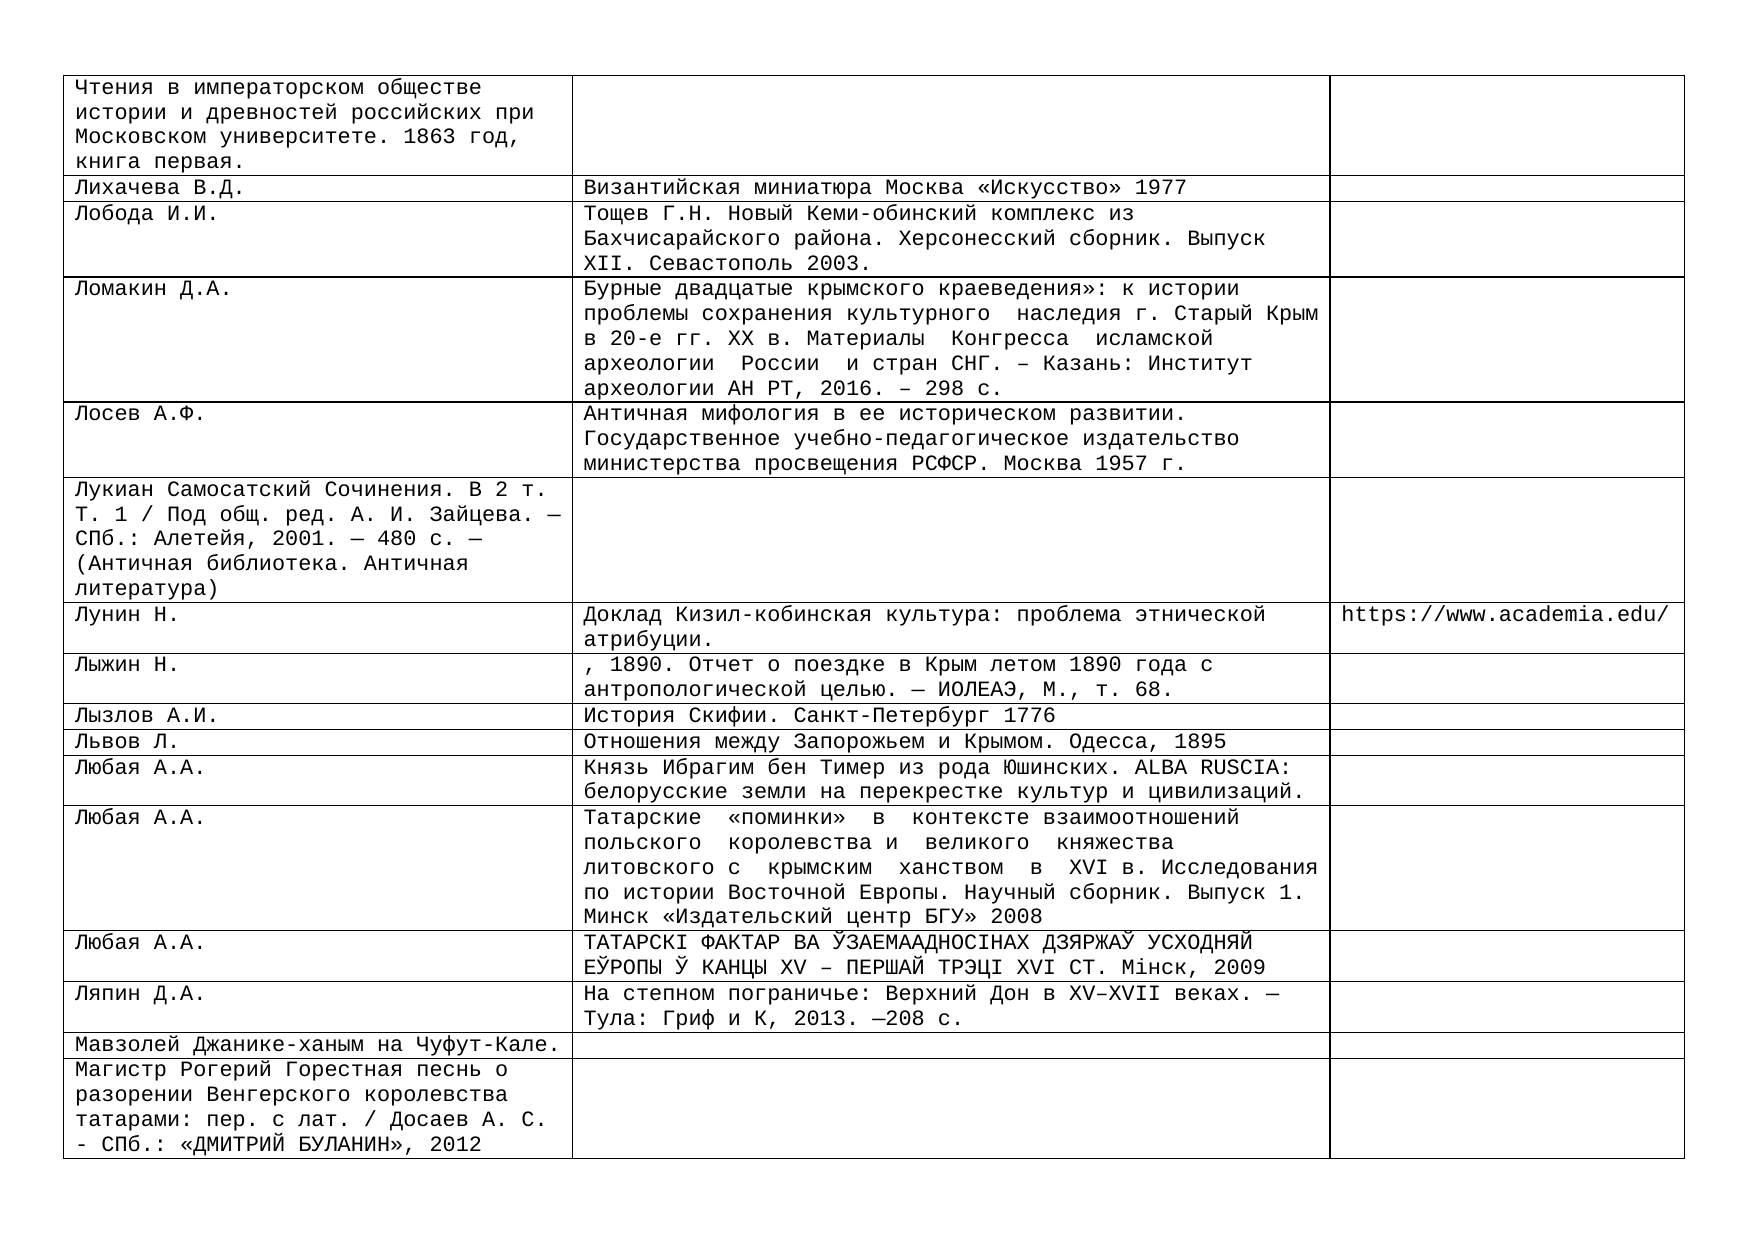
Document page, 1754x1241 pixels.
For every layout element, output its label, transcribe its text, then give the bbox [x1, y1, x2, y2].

table_cell [573, 76, 1329, 175]
table_cell [1331, 982, 1684, 1032]
table_cell Византийская миниатюра Москва «Искусство» 1977 [573, 176, 1329, 201]
table_cell Мавзолей Джанике-ханым на Чуфут-Кале. [64, 1033, 572, 1057]
table_cell Отношения между Запорожьем и Крымом. Одесса, 1895 [573, 730, 1329, 755]
table_cell [1331, 931, 1684, 981]
table_cell Князь Ибрагим бен Тимер из рода Юшинских. ALBA RUSCIA: белорусские земли на перекрестке культур и цивилизаций. [573, 756, 1329, 805]
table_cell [64, 76, 572, 175]
table_cell [1331, 654, 1684, 703]
table_cell [1331, 403, 1684, 477]
table_cell Тощев Г.Н. Новый Кеми-обинский комплекс из Бахчисарайского района. Херсонесский сборник. Выпуск XII. Севастополь 2003. [573, 202, 1329, 276]
table_cell [1331, 278, 1684, 401]
table_cell Бурные двадцатые крымского краеведения»: к истории проблемы сохранения культурного наследия г. Старый Крым в 20-е гг. ХХ в. Материалы Конгресса исламской археологии России и стран СНГ. – Казань: Институт археологии АН РТ, 2016. – 298 с. [573, 278, 1329, 401]
table_cell Античная мифология в ее историческом развитии. Государственное учебно-педагогическое издательство министерства просвещения РСФСР. Москва 1957 г. [573, 403, 1329, 477]
table_cell Лыжин Н. [64, 654, 572, 703]
table_cell Доклад Кизил-кобинская культура: проблема этнической атрибуции. [573, 603, 1329, 652]
table_cell Любая А.А. [64, 931, 572, 981]
table_cell [573, 1059, 1329, 1158]
table_cell Татарские «поминки» в контексте взаимоотношений польского королевства и великого княжества литовского с крымским ханством в ХVI в. Исследования по истории Восточной Европы. Научный сборник. Выпуск 1. Минск «Издательский центр БГУ» 2008 [573, 806, 1329, 930]
table_cell Лосев А.Ф. [64, 403, 572, 477]
table_cell [1331, 1033, 1684, 1057]
table_cell [1331, 806, 1684, 930]
table_cell История Скифии. Санкт-Петербург 1776 [573, 704, 1329, 729]
table_cell [1331, 704, 1684, 729]
table_cell Ляпин Д.А. [64, 982, 572, 1032]
table_cell Лукиан Самосатский Сочинения. В 2 т. Т. 1 / Под общ. ред. А. И. Зайцева. — СПб.: Алетейя, 2001. — 480 с. — (Античная библиотека. Античная литература) [64, 478, 572, 602]
table_cell Любая А.А. [64, 756, 572, 805]
table_cell Лунин Н. [64, 603, 572, 652]
table_cell [573, 1033, 1329, 1057]
table_cell [1331, 478, 1684, 602]
table_cell , 1890. Отчет о поездке в Крым летом 1890 года с антропологической целью. — ИОЛЕАЭ, М., т. 68. [573, 654, 1329, 703]
table_cell [1331, 176, 1684, 201]
table_cell [1331, 1059, 1684, 1158]
table_cell Ломакин Д.А. [64, 278, 572, 401]
table_cell [573, 478, 1329, 602]
table_cell [1331, 76, 1684, 175]
table_cell Львов Л. [64, 730, 572, 755]
table_cell Лихачева В.Д. [64, 176, 572, 201]
table_cell Лызлов А.И. [64, 704, 572, 729]
table_cell ТАТАРСКІ ФАКТАР ВА ЎЗАЕМААДНОСІНАХ ДЗЯРЖАЎ УСХОДНЯЙ ЕЎРОПЫ Ў КАНЦЫ XV – ПЕРШАЙ ТРЭЦІ XVI СТ. Мінск, 2009 [573, 931, 1329, 981]
table_cell [1331, 756, 1684, 805]
table_cell Лобода И.И. [64, 202, 572, 276]
table_cell [1331, 202, 1684, 276]
table_cell На степном пограничье: Верхний Дон в XV–XVII веках. — Тула: Гриф и К, 2013. —208 с. [573, 982, 1329, 1032]
table_cell [1331, 730, 1684, 755]
table_cell Любая А.А. [64, 806, 572, 930]
table_cell Магистр Рогерий Горестная песнь о разорении Венгерского королевства татарами: пер. с лат. / Досаев А. С. - СПб.: «ДМИТРИЙ БУЛАНИН», 2012 [64, 1059, 572, 1158]
table_cell https://www.academia.edu/ [1331, 603, 1684, 652]
